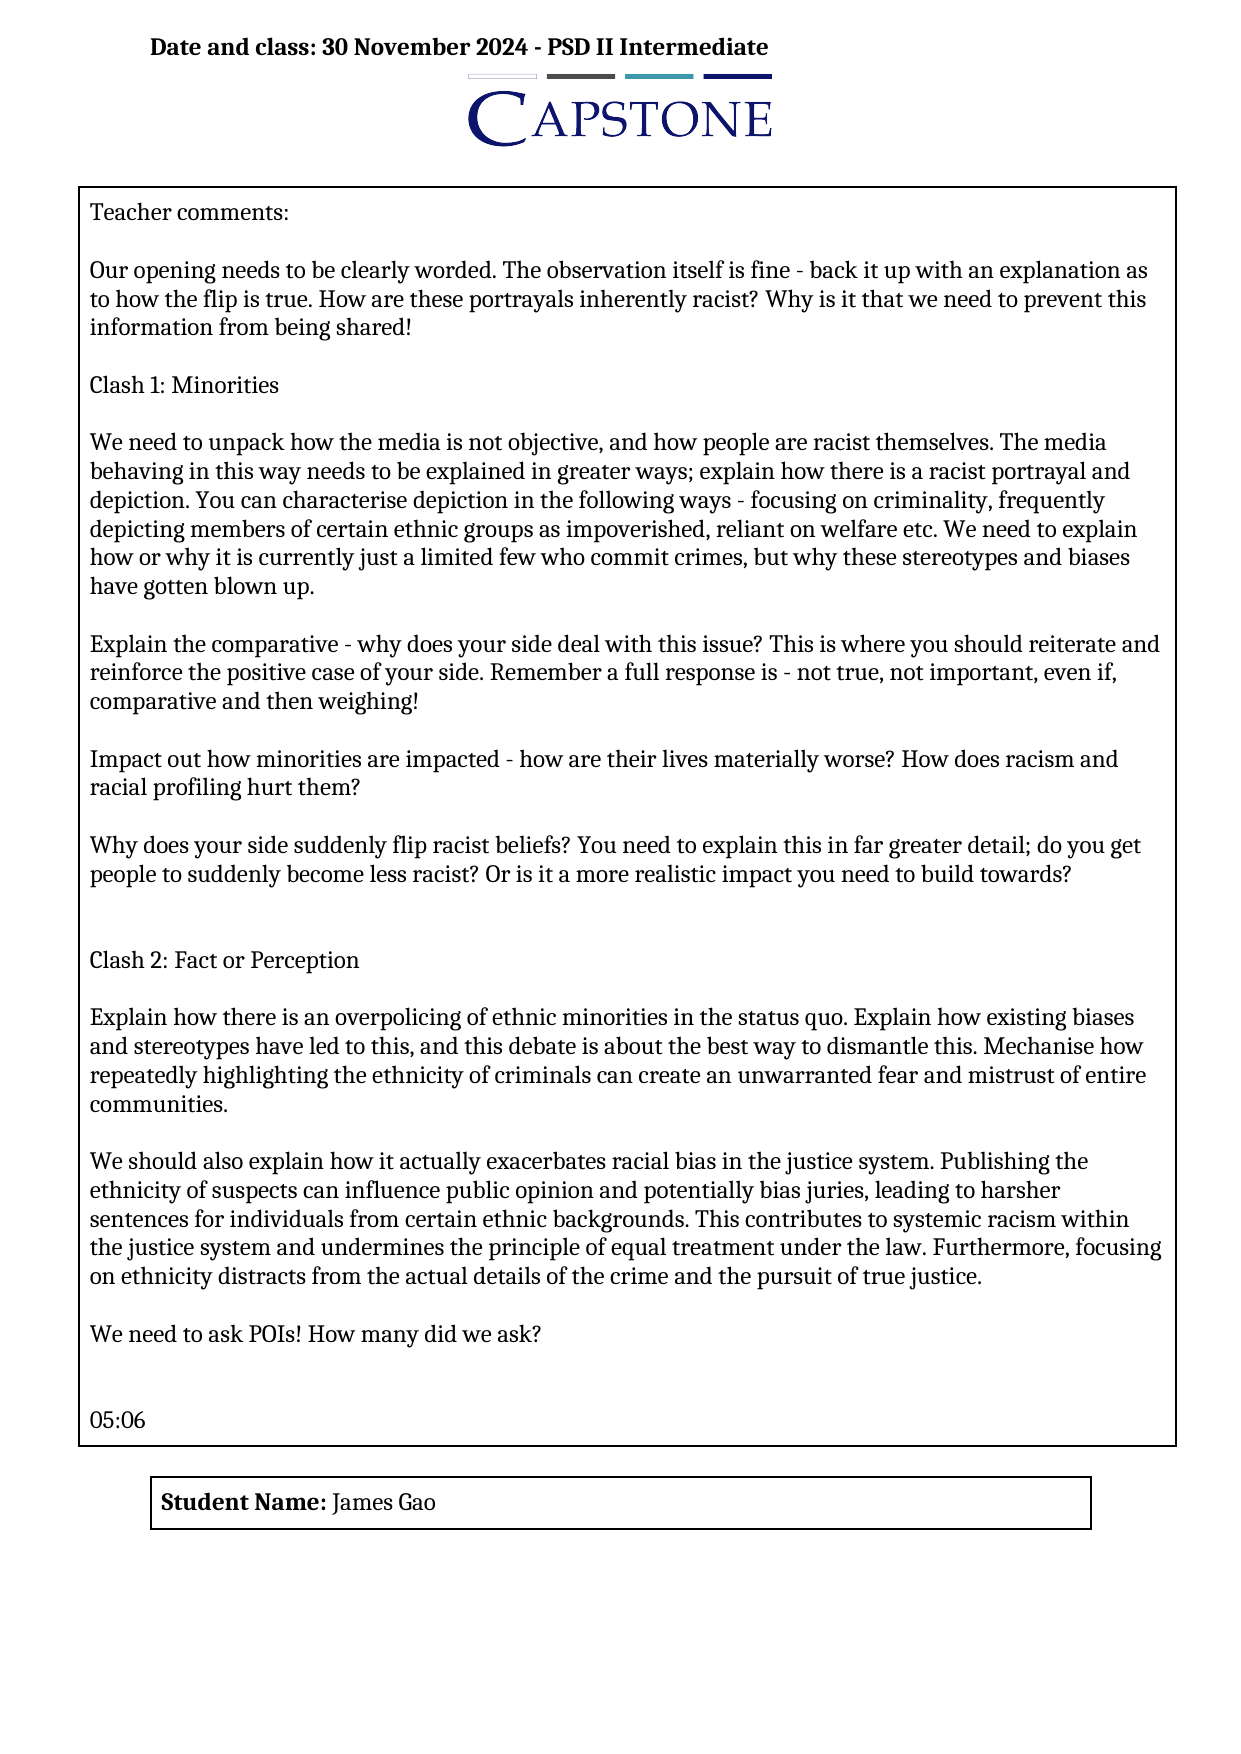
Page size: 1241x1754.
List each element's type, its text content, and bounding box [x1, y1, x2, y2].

table_header Student Name: James Gao [152, 1478, 1090, 1527]
picture [460, 66, 781, 153]
table_cell Teacher comments: Our opening needs to be clearly worded. The observation itself is fine - back it up with an explanation as to how the flip is true. How are these portrayals inherently racist? Why is it that we need to prevent this information from being shared! Clash 1: Minorities We need to unpack how the media is not objective, and how people are racist themselves. The media behaving in this way needs to be explained in greater ways; explain how there is a racist portrayal and depiction. You can characterise depiction in the following ways - focusing on criminality, frequently depicting members of certain ethnic groups as impoverished, reliant on welfare etc. We need to explain how or why it is currently just a limited few who commit crimes, but why these stereotypes and biases have gotten blown up. Explain the comparative - why does your side deal with this issue? This is where you should reiterate and reinforce the positive case of your side. Remember a full response is - not true, not important, even if, comparative and then weighing! Impact out how minorities are impacted - how are their lives materially worse? How does racism and racial profiling hurt them? Why does your side suddenly flip racist beliefs? You need to explain this in far greater detail; do you get people to suddenly become less racist? Or is it a more realistic impact you need to build towards? Clash 2: Fact or Perception Explain how there is an overpolicing of ethnic minorities in the status quo. Explain how existing biases and stereotypes have led to this, and this debate is about the best way to dismantle this. Mechanise how repeatedly highlighting the ethnicity of criminals can create an unwarranted fear and mistrust of entire communities. We should also explain how it actually exacerbates racial bias in the justice system. Publishing the ethnicity of suspects can influence public opinion and potentially bias juries, leading to harsher sentences for individuals from certain ethnic backgrounds. This contributes to systemic racism within the justice system and undermines the principle of equal treatment under the law. Furthermore, focusing on ethnicity distracts from the actual details of the crime and the pursuit of true justice. We need to ask POIs! How many did we ask? 05:06 [80, 188, 1175, 1445]
